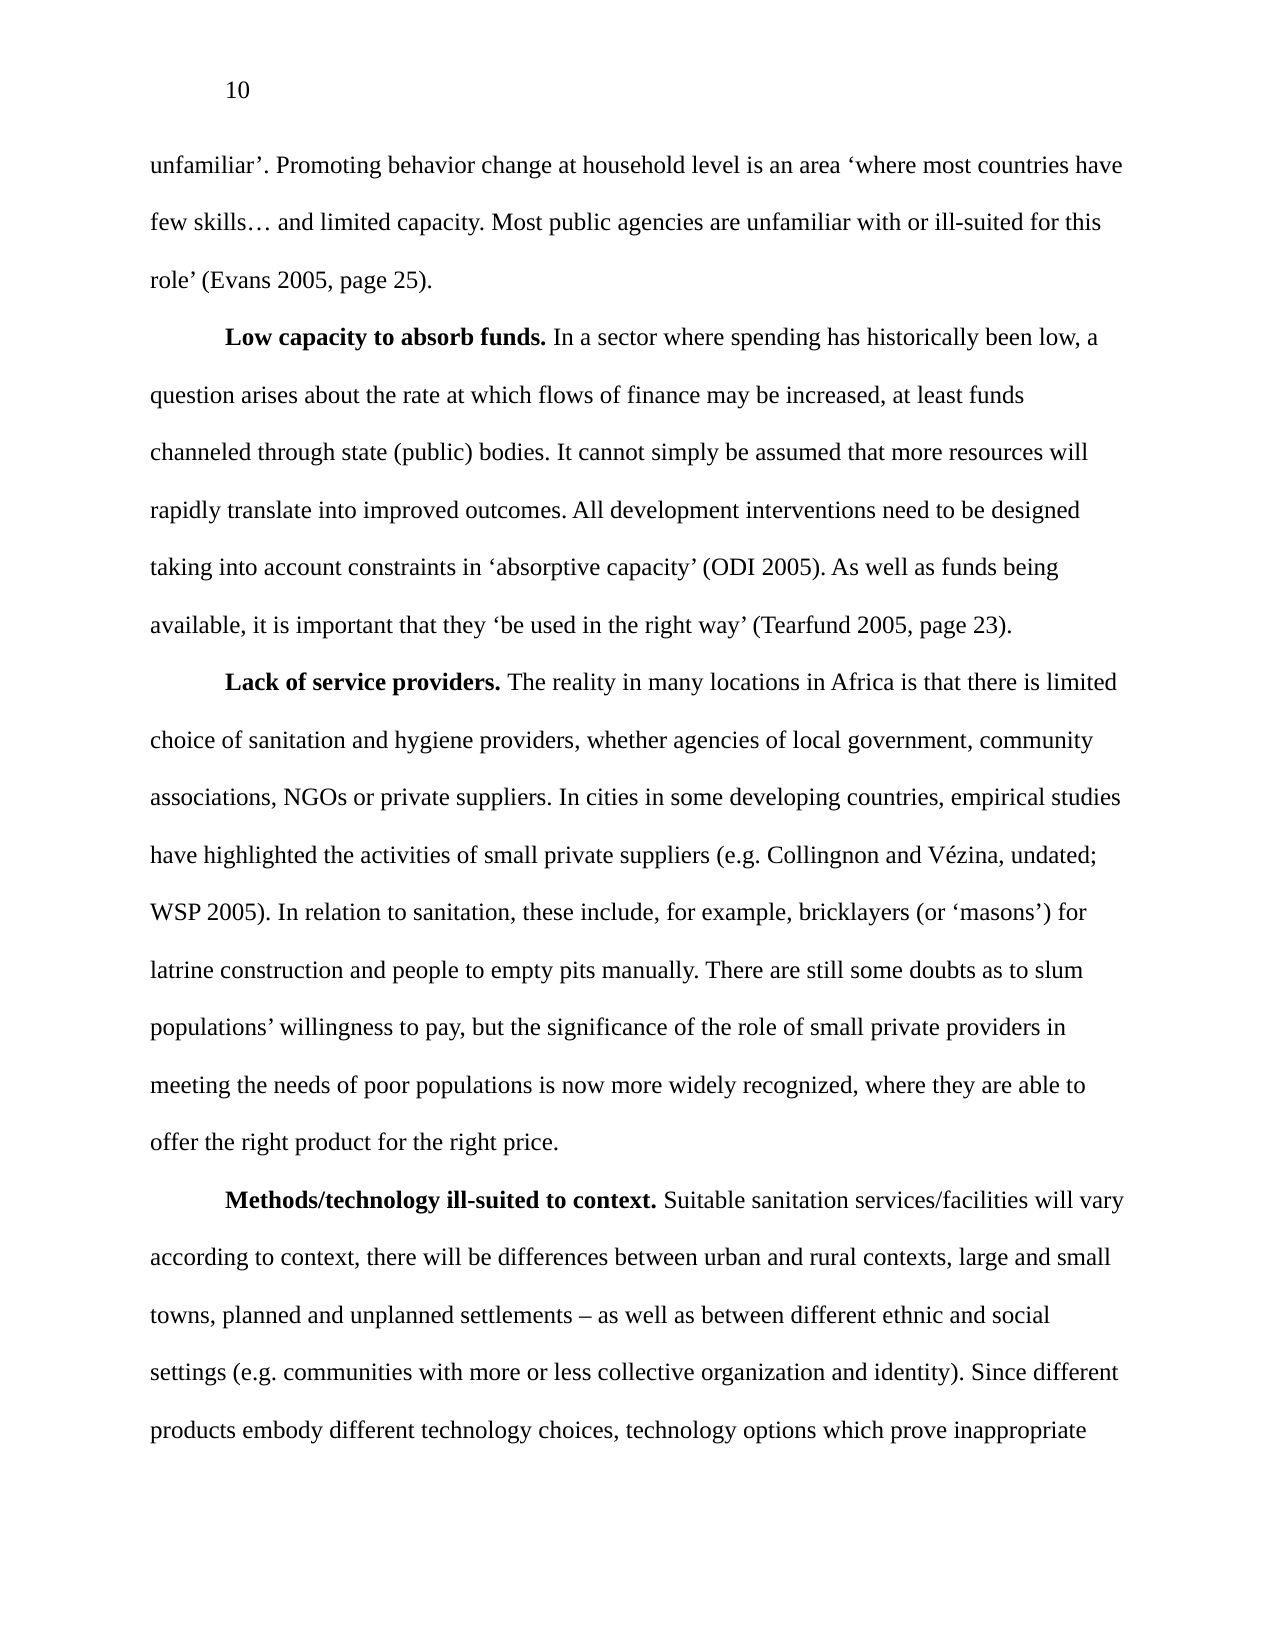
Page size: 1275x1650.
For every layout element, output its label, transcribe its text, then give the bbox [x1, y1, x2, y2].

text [150, 1185, 1125, 1444]
text Lack of service providers. The reality in many locations in Africa is that there is limited choice of sanitation and hygiene providers, whether agencies of local government, community associations, NGOs or private suppliers. In cities in some developing countries, empirical studies have highlighted the activities of small private suppliers (e.g. Collingnon and Vézina, undated; WSP 2005). In relation to sanitation, these include, for example, bricklayers (or ‘masons’) for latrine construction and people to empty pits manually. There are still some doubts as to slum populations’ willingness to pay, but the significance of the role of small private providers in meeting the needs of poor populations is now more widely recognized, where they are able to offer the right product for the right price. [150, 667, 1125, 1156]
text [150, 150, 1125, 294]
text Low capacity to absorb funds. In a sector where spending has historically been low, a question arises about the rate at which flows of finance may be increased, at least funds channeled through state (public) bodies. It cannot simply be assumed that more resources will rapidly translate into improved outcomes. All development interventions need to be designed taking into account constraints in ‘absorptive capacity’ (ODI 2005). As well as funds being available, it is important that they ‘be used in the right way’ (Tearfund 2005, page 23). [150, 322, 1125, 639]
